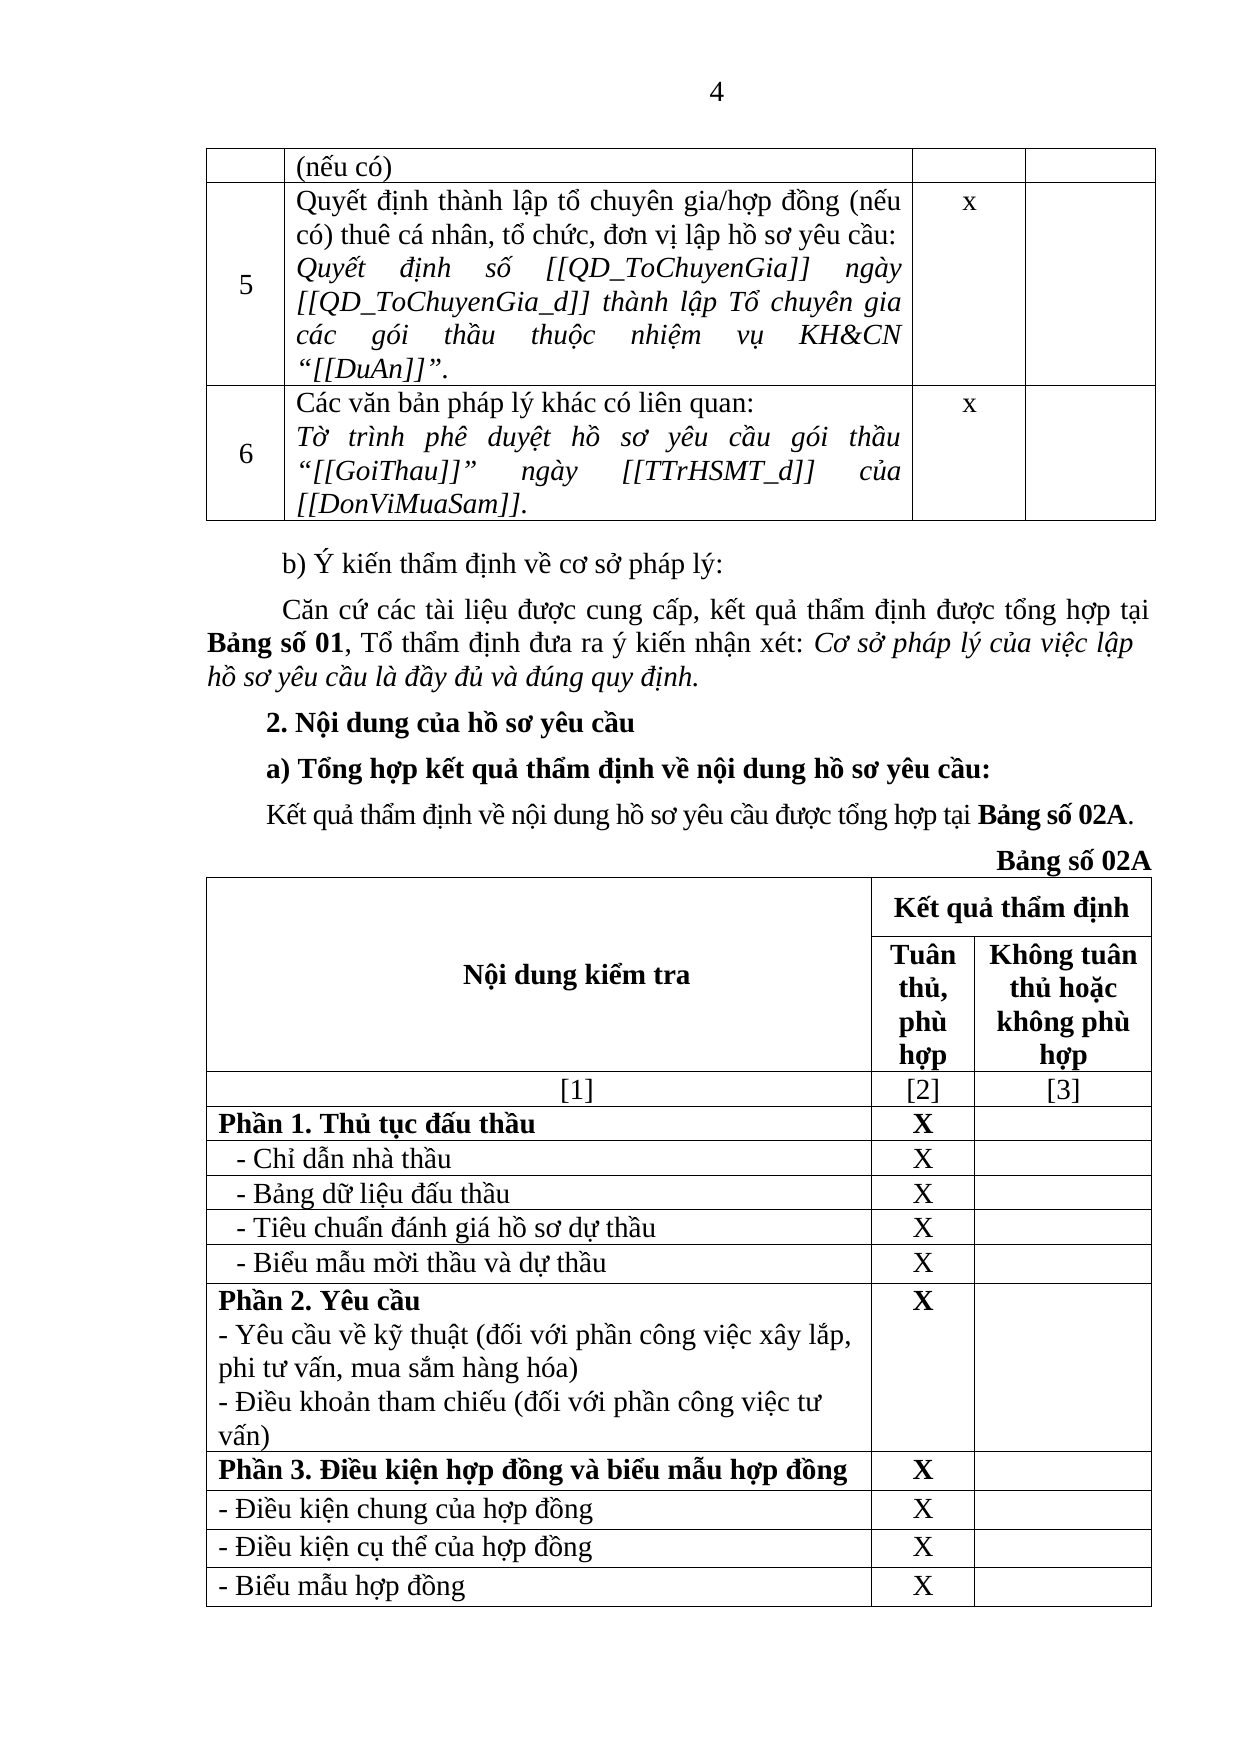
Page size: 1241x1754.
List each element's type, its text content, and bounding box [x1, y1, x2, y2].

text Bảng số 02A [207, 843, 1152, 877]
table_cell X [872, 1245, 974, 1282]
table_cell [975, 1452, 1151, 1490]
table_cell Các văn bản pháp lý khác có liên quan: Tờ trình phê duyệt hồ sơ yêu cầu gói thầu “[[GoiThau]]” ngày [[TTrHSMT_d]] của [[DonViMuaSam]]. [285, 386, 912, 520]
table_cell [975, 1530, 1151, 1567]
table_cell - Điều kiện chung của hợp đồng [207, 1491, 871, 1528]
table_cell [1026, 183, 1155, 384]
table_cell X [872, 1568, 974, 1606]
table_cell x [1026, 149, 1155, 182]
table_cell X [872, 1141, 974, 1175]
table_cell [975, 1284, 1151, 1451]
table_cell [975, 1210, 1151, 1244]
table_cell - Chỉ dẫn nhà thầu [207, 1141, 871, 1175]
table_cell [1026, 386, 1155, 520]
table_cell 5 [207, 183, 284, 384]
table_cell Phần 3. Điều kiện hợp đồng và biểu mẫu hợp đồng [207, 1452, 871, 1490]
text a) Tổng hợp kết quả thẩm định về nội dung hồ sơ yêu cầu: [207, 751, 1152, 784]
table_cell X [872, 1284, 974, 1451]
table_cell [2] [872, 1072, 974, 1106]
table_header Kết quả thẩm định [872, 878, 1151, 936]
table_cell Phần 1. Thủ tục đấu thầu [207, 1107, 871, 1140]
text b) Ý kiến thẩm định về cơ sở pháp lý: [207, 546, 1152, 579]
table_cell [975, 1568, 1151, 1606]
table_cell [1] [207, 1072, 871, 1106]
table_cell [913, 149, 1025, 182]
table_cell x [913, 183, 1025, 384]
table_cell 6 [207, 386, 284, 520]
text 2. Nội dung của hồ sơ yêu cầu [207, 705, 1152, 738]
table_cell X [872, 1210, 974, 1244]
table_cell [975, 1176, 1151, 1209]
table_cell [285, 149, 912, 182]
table_cell X [872, 1176, 974, 1209]
table_cell X [872, 1452, 974, 1490]
table_cell X [872, 1530, 974, 1567]
table_cell Quyết định thành lập tổ chuyên gia/hợp đồng (nếu có) thuê cá nhân, tổ chức, đơn vị lập hồ sơ yêu cầu: Quyết định số [[QD_ToChuyenGia]] ngày [[QD_ToChuyenGia_d]] thành lập Tổ chuyên gia các gói thầu thuộc nhiệm vụ KH&CN “[[DuAn]]”. [285, 183, 912, 384]
text Kết quả thẩm định về nội dung hồ sơ yêu cầu được tổng hợp tại Bảng số 02A. [207, 797, 1152, 831]
table_cell X [872, 1491, 974, 1528]
table_cell [975, 1141, 1151, 1175]
table_cell [975, 1491, 1151, 1528]
table_cell Tuân thủ, phù hợp [872, 937, 974, 1071]
table_cell - Biểu mẫu mời thầu và dự thầu [207, 1245, 871, 1282]
table_cell X [872, 1107, 974, 1140]
table_cell - Biểu mẫu hợp đồng [207, 1568, 871, 1606]
table_cell [3] [975, 1072, 1151, 1106]
table_cell - Điều kiện cụ thể của hợp đồng [207, 1530, 871, 1567]
table_cell Không tuân thủ hoặc không phù hợp [975, 937, 1151, 1071]
table_cell [975, 1107, 1151, 1140]
table_header Nội dung kiểm tra [207, 878, 871, 1071]
table_cell x [913, 386, 1025, 520]
text Căn cứ các tài liệu được cung cấp, kết quả thẩm định được tổng hợp tại Bảng số 01, Tổ thẩm định đưa ra ý kiến nhận xét: Cơ sở pháp lý của việc lập hồ sơ yêu cầu là đầy đủ và đúng quy định. [207, 592, 1152, 692]
table_cell - Bảng dữ liệu đấu thầu [207, 1176, 871, 1209]
table_cell - Tiêu chuẩn đánh giá hồ sơ dự thầu [207, 1210, 871, 1244]
table_cell [975, 1245, 1151, 1282]
table_cell Phần 2. Yêu cầu - Yêu cầu về kỹ thuật (đối với phần công việc xây lắp, phi tư vấn, mua sắm hàng hóa) - Điều khoản tham chiếu (đối với phần công việc tư vấn) [207, 1284, 871, 1451]
